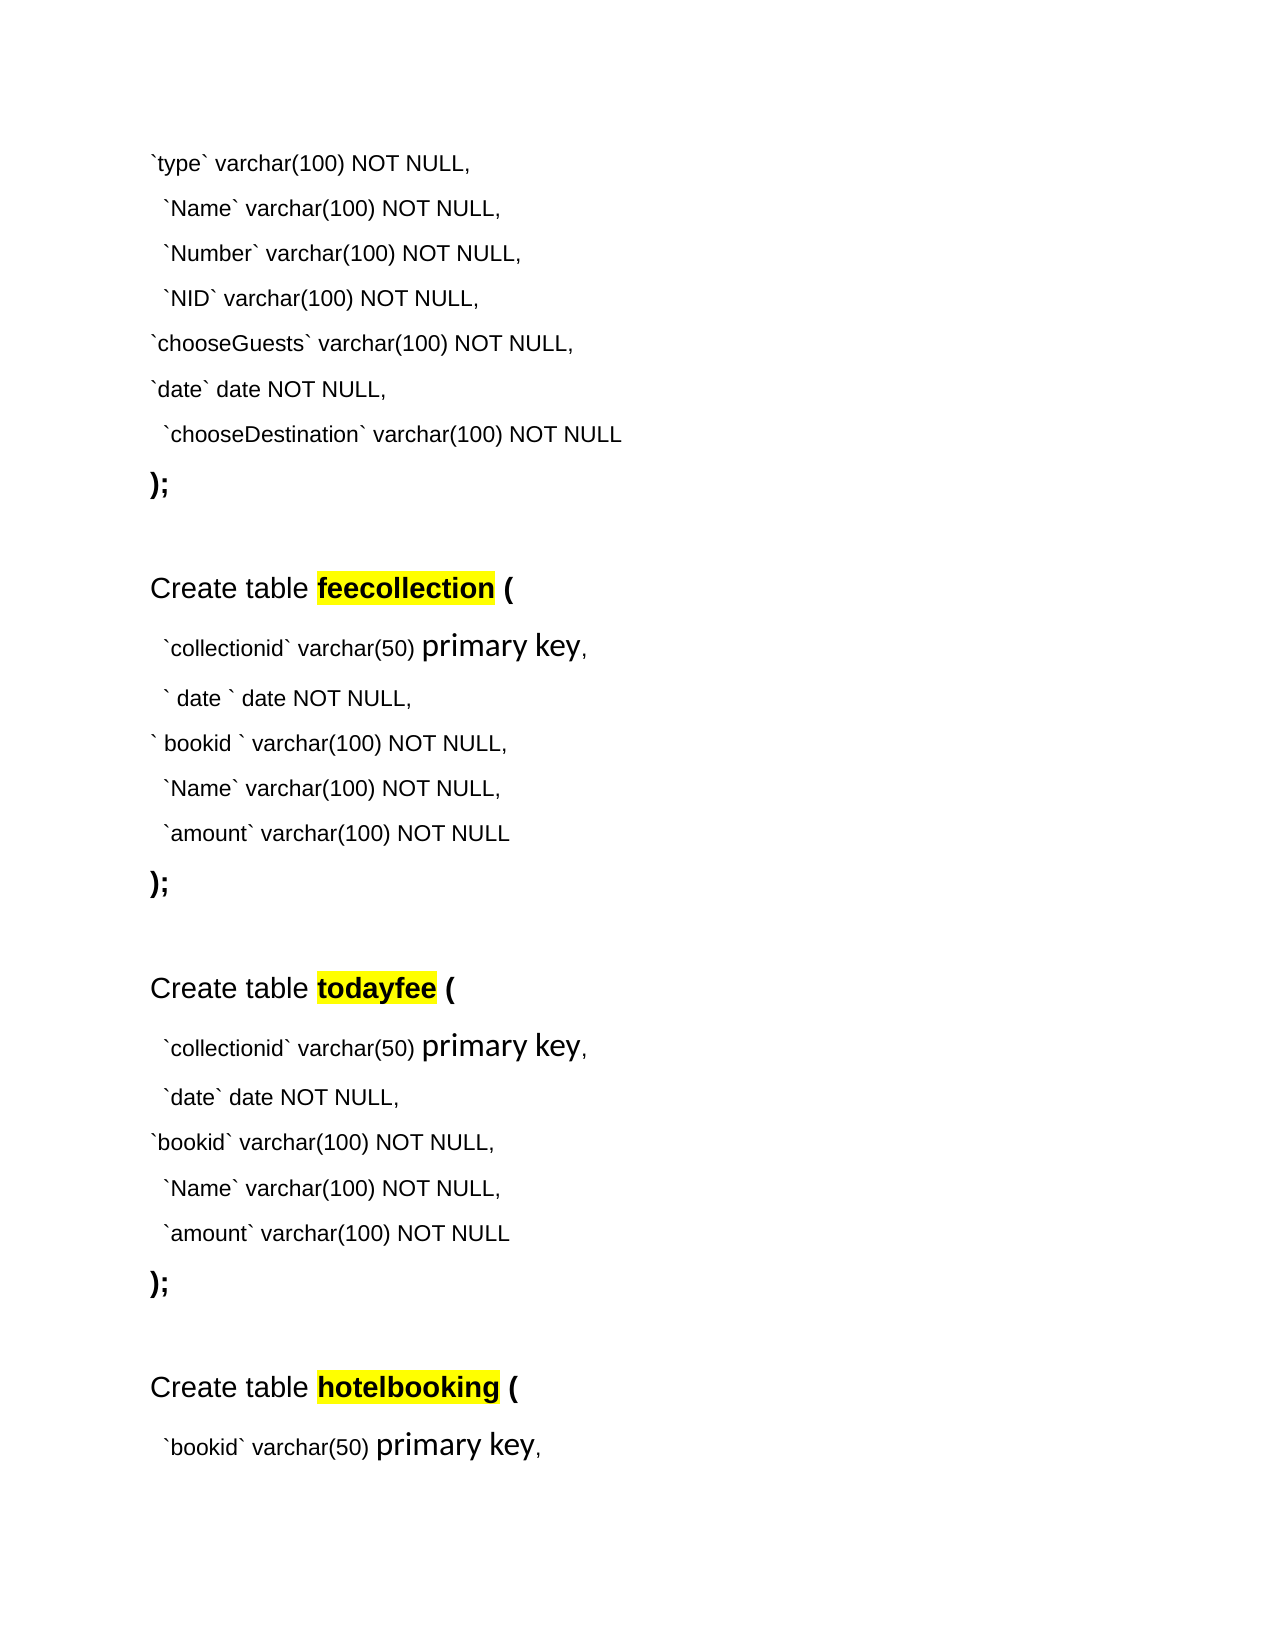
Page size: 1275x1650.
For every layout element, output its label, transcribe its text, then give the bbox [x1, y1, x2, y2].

text ); [150, 1265, 1125, 1298]
text ); [150, 865, 1125, 899]
text `date` date NOT NULL, [150, 1084, 1125, 1111]
text `type` varchar(100) NOT NULL, [150, 150, 1125, 176]
text `date` date NOT NULL, [150, 376, 1125, 402]
text `bookid` varchar(100) NOT NULL, [150, 1129, 1125, 1156]
text `collectionid` varchar(50) primary key, [150, 624, 1125, 665]
text `Name` varchar(100) NOT NULL, [150, 195, 1125, 221]
text `Name` varchar(100) NOT NULL, [150, 775, 1125, 801]
text `Name` varchar(100) NOT NULL, [150, 1174, 1125, 1201]
text `amount` varchar(100) NOT NULL [150, 1219, 1125, 1246]
text Create table feecollection ( [495, 571, 1125, 605]
text ` bookid ` varchar(100) NOT NULL, [150, 730, 1125, 756]
text `collectionid` varchar(50) primary key, [150, 1024, 1125, 1064]
text Create table todayfee ( [437, 971, 1125, 1004]
text ); [150, 466, 1125, 499]
text Create table todayfee ( [150, 971, 317, 1004]
text ` date ` date NOT NULL, [150, 685, 1125, 711]
text Create table hotelbooking ( [500, 1370, 1125, 1404]
text `amount` varchar(100) NOT NULL [150, 820, 1125, 846]
text `NID` varchar(100) NOT NULL, [150, 285, 1125, 312]
text `Number` varchar(100) NOT NULL, [150, 240, 1125, 267]
text `chooseGuests` varchar(100) NOT NULL, [150, 330, 1125, 357]
text Create table feecollection ( [150, 571, 317, 605]
text `chooseDestination` varchar(100) NOT NULL [150, 421, 1125, 447]
text `bookid` varchar(50) primary key, [150, 1423, 1125, 1464]
text Create table hotelbooking ( [150, 1370, 317, 1404]
